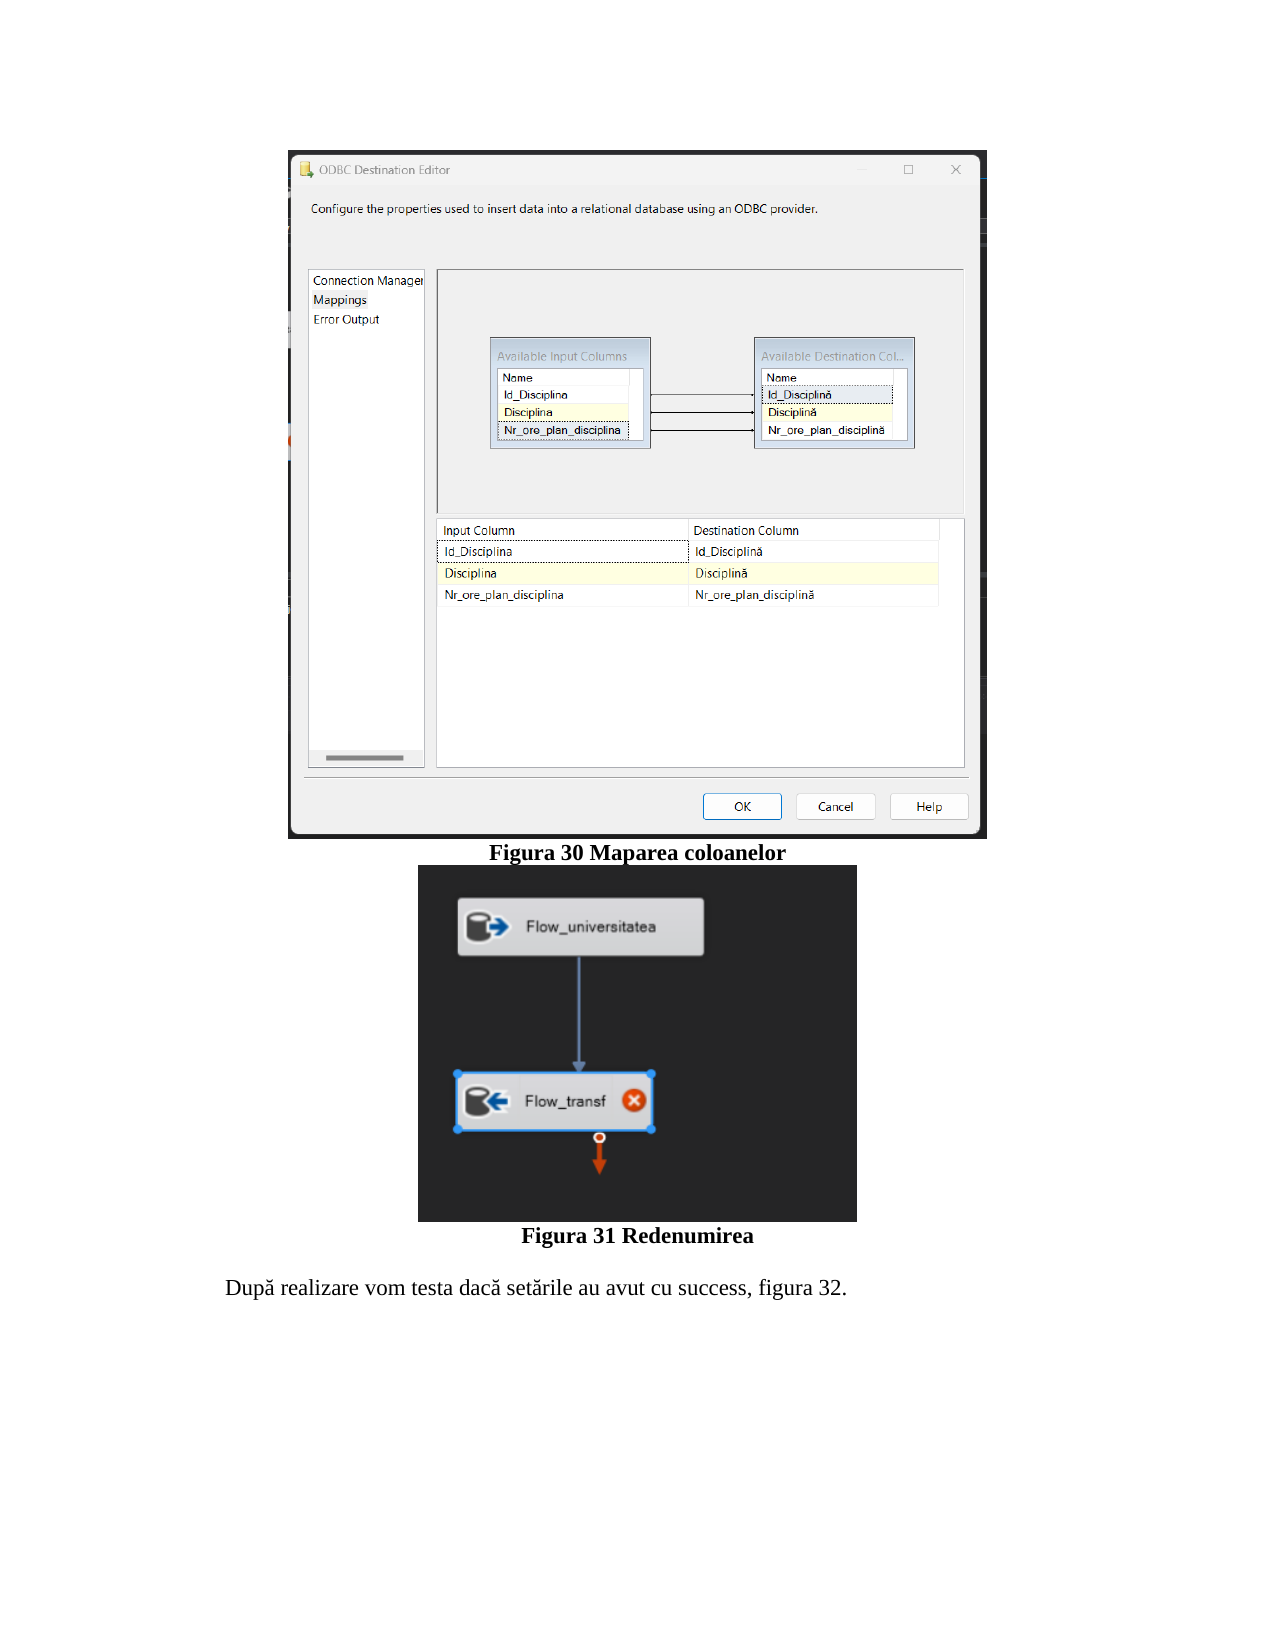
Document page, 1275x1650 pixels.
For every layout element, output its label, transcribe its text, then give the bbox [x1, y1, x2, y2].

picture [288, 150, 987, 839]
text Figura 30 Maparea coloanelor [150, 839, 1125, 865]
text După realizare vom testa dacă setările au avut cu success, figura 32. [150, 1274, 1125, 1301]
text Figura 31 Redenumirea [150, 1222, 1125, 1248]
picture [418, 865, 857, 1222]
